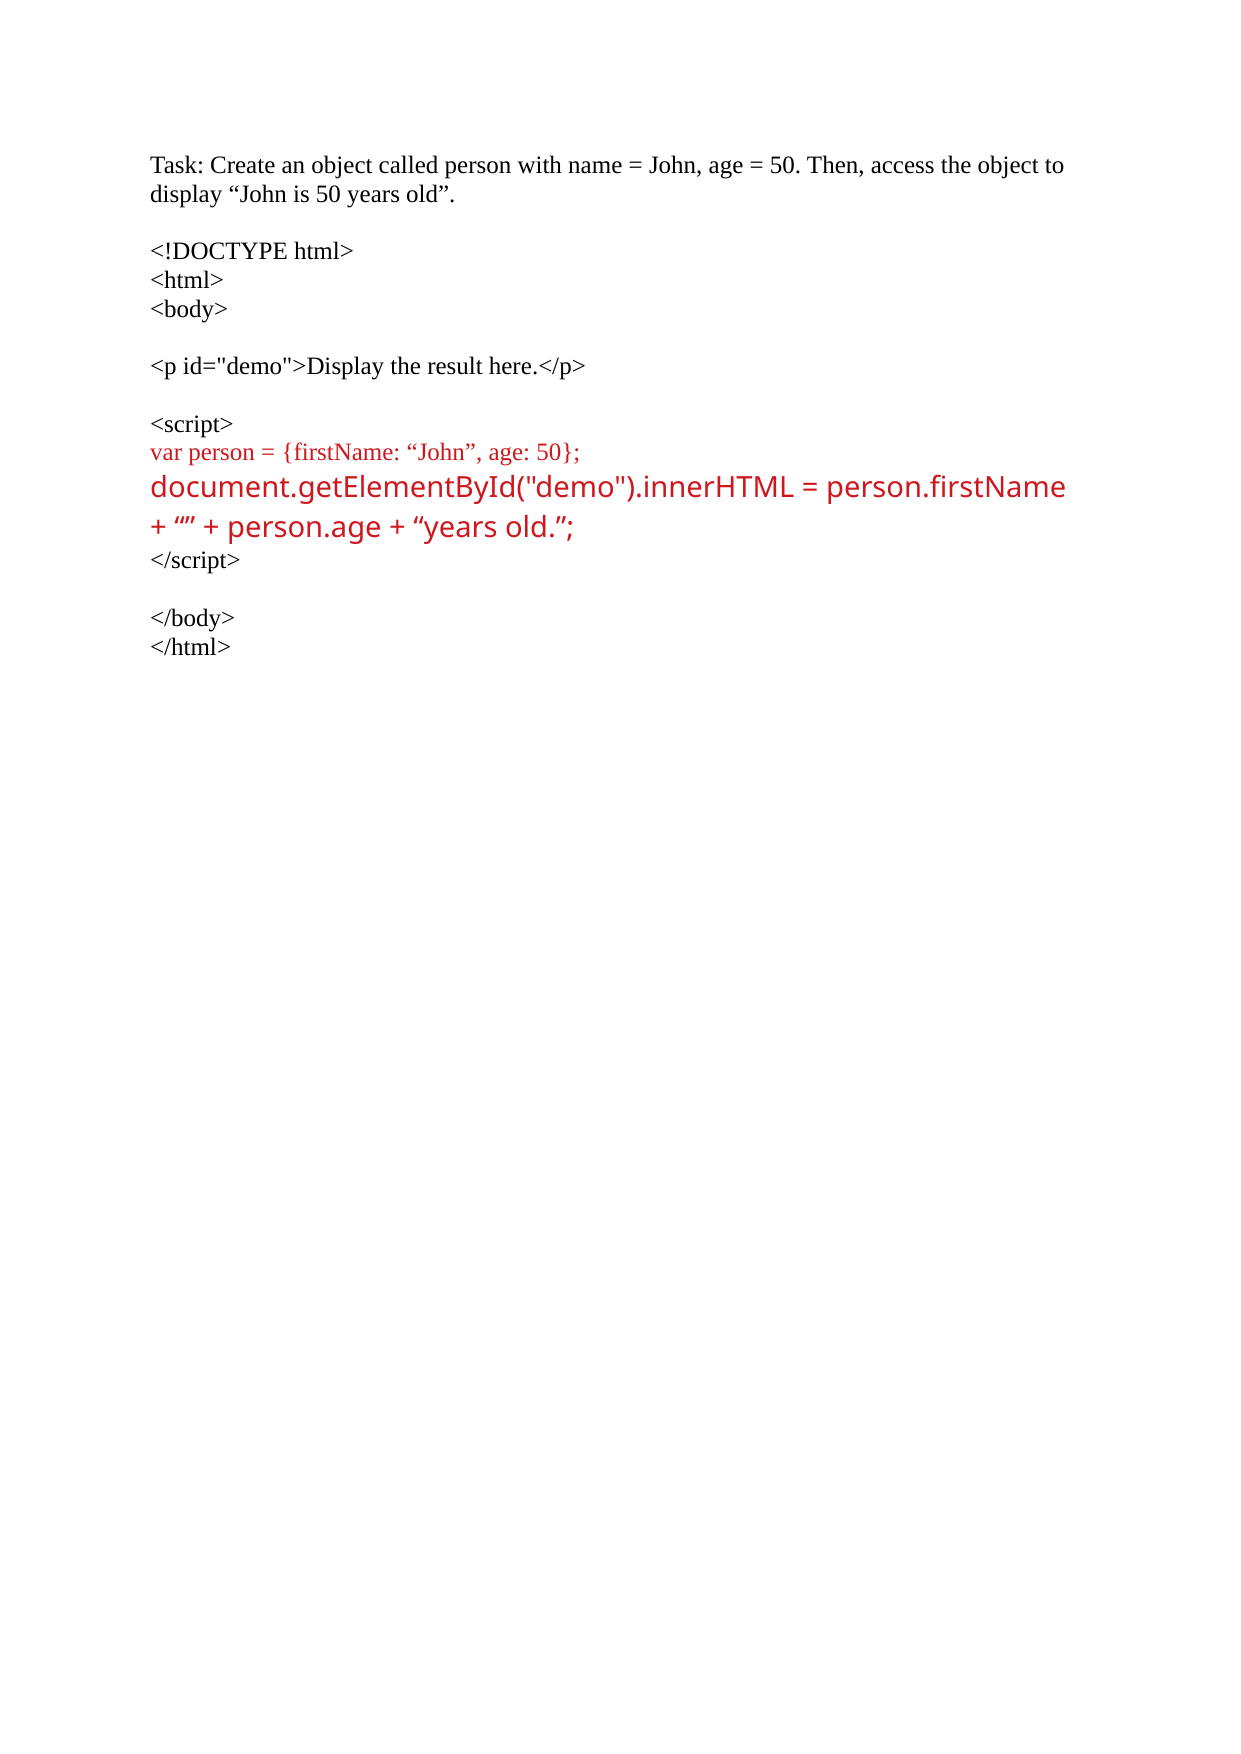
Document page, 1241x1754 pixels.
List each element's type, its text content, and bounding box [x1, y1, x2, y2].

text <!DOCTYPE html> [150, 236, 1090, 265]
text Task: Create an object called person with name = John, age = 50. Then, access the object to display “John is 50 years old”. [150, 150, 1090, 207]
text <p id="demo">Display the result here.</p> [150, 351, 1090, 380]
text </script> [150, 546, 1090, 574]
text </html> [150, 632, 1090, 661]
text </body> [150, 603, 1090, 632]
text document.getElementById("demo").innerHTML = person.firstName + “” + person.age + “years old.”; [150, 466, 1090, 546]
text <html> [150, 265, 1090, 294]
text <body> [150, 294, 1090, 322]
text var person = {firstName: “John”, age: 50}; [150, 437, 1090, 466]
text <script> [150, 409, 1090, 437]
